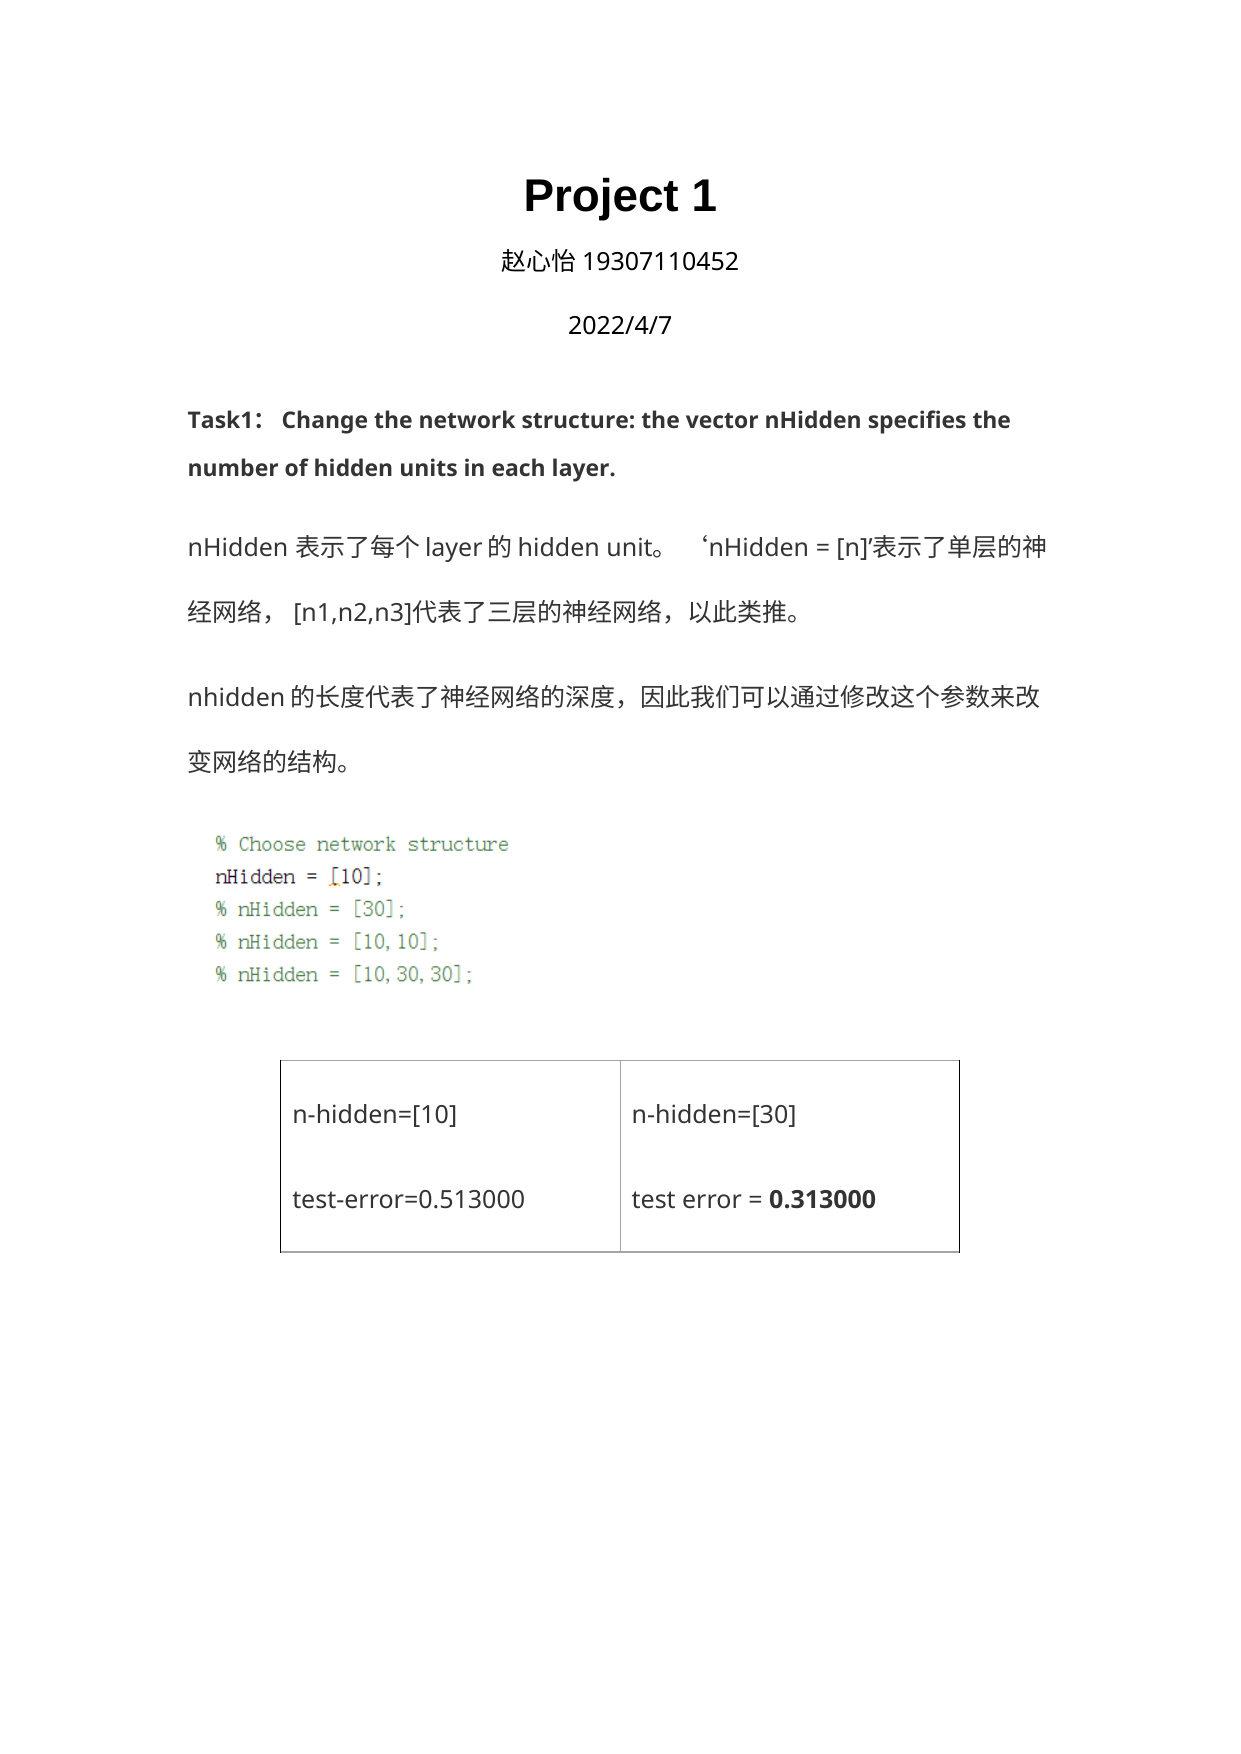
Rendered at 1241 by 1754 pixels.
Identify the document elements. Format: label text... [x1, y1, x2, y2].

table_header n-hidden=[30] test error = 0.313000 [621, 1061, 959, 1251]
table_header n-hidden=[10] test-error=0.513000 [281, 1061, 620, 1251]
text 赵心怡 19307110452 [187, 227, 1053, 292]
picture [187, 812, 746, 1009]
text nHidden 表示了每个layer的hidden unit。 ‘nHidden = [n]’表示了单层的神经网络， [n1,n2,n3]代表了三层的神经网络，以此类推。 [187, 513, 1053, 643]
text 2022/4/7 [187, 292, 1053, 357]
text nhidden的长度代表了神经网络的深度，因此我们可以通过修改这个参数来改变网络的结构。 [187, 663, 1053, 793]
text Project 1 [187, 162, 1053, 227]
text Task1： Change the network structure: the vector nHidden specifies the number of hidden units in each layer. [187, 386, 1053, 484]
